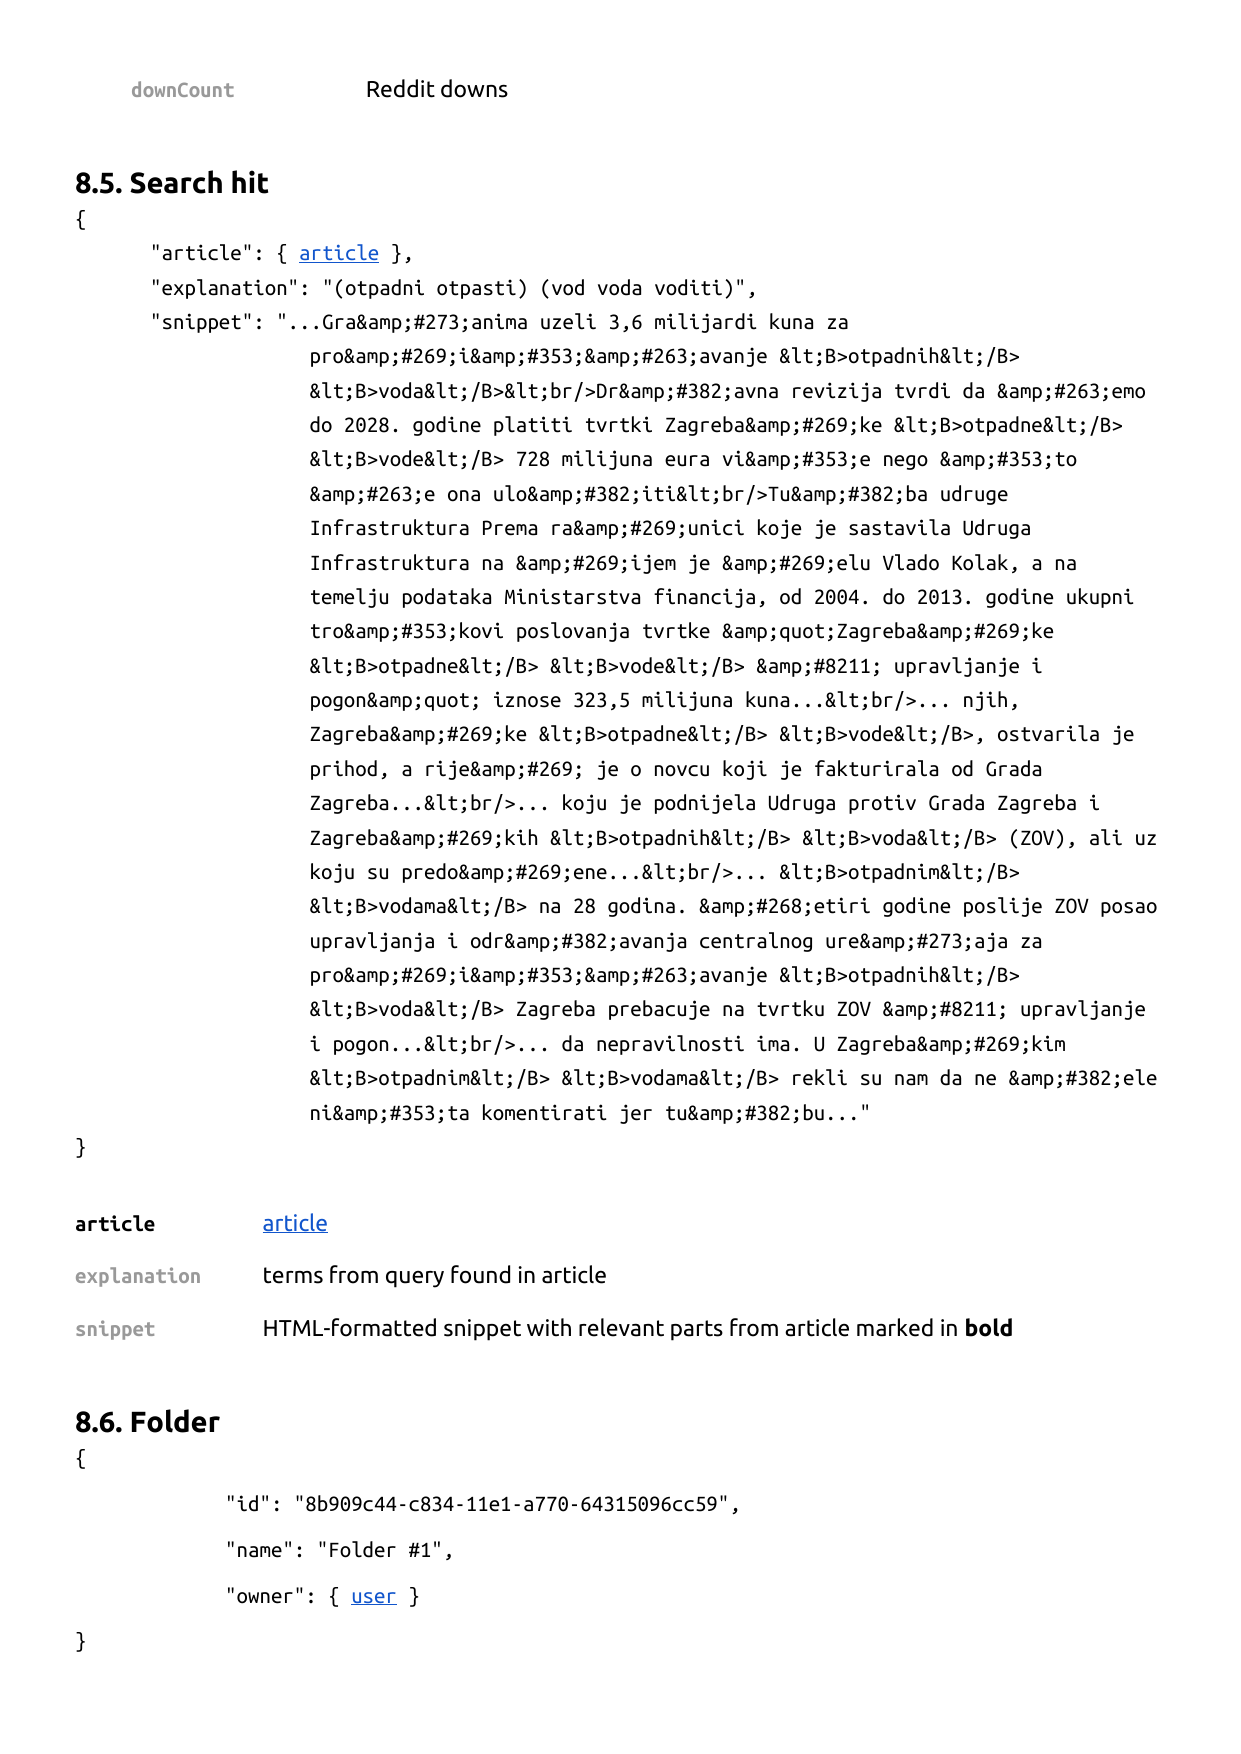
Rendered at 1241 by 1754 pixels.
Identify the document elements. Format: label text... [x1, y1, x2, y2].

text "name": "Folder #1", [75, 1538, 1165, 1561]
text explanation terms from query found in article [75, 1262, 1165, 1288]
text "id": "8b909c44-c834-11e1-a770-64315096cc59", [75, 1492, 1165, 1515]
subtitle 8.6. Folder [75, 1405, 1165, 1438]
text article article [75, 1209, 1165, 1235]
subtitle 8.5. Search hit [75, 165, 1165, 199]
text } [75, 1135, 1165, 1158]
text } [75, 1630, 1165, 1653]
text downCount Reddit downs [131, 75, 1165, 101]
text "article": { article }, [75, 241, 1165, 264]
text "explanation": "(otpadni otpasti) (vod voda voditi)", [75, 276, 1165, 299]
text "owner": { user } [75, 1584, 1165, 1607]
text { [75, 207, 1165, 230]
text { [75, 1447, 1165, 1469]
text "snippet": "...Gra&amp;#273;anima uzeli 3,6 milijardi kuna za pro&amp;#269;i&amp;#353;&amp;#263;avanje &lt;B>otpadnih&lt;/B> &lt;B>voda&lt;/B>&lt;br/>Dr&amp;#382;avna revizija tvrdi da &amp;#263;emo do 2028. godine platiti tvrtki Zagreba&amp;#269;ke &lt;B>otpadne&lt;/B> &lt;B>vode&lt;/B> 728 milijuna eura vi&amp;#353;e nego &amp;#353;to &amp;#263;e ona ulo&amp;#382;iti&lt;br/>Tu&amp;#382;ba udruge Infrastruktura Prema ra&amp;#269;unici koje je sastavila Udruga Infrastruktura na &amp;#269;ijem je &amp;#269;elu Vlado Kolak, a na temelju podataka Ministarstva financija, od 2004. do 2013. godine ukupni tro&amp;#353;kovi poslovanja tvrtke &amp;quot;Zagreba&amp;#269;ke &lt;B>otpadne&lt;/B> &lt;B>vode&lt;/B> &amp;#8211; upravljanje i pogon&amp;quot; iznose 323,5 milijuna kuna...&lt;br/>... njih, Zagreba&amp;#269;ke &lt;B>otpadne&lt;/B> &lt;B>vode&lt;/B>, ostvarila je prihod, a rije&amp;#269; je o novcu koji je fakturirala od Grada Zagreba...&lt;br/>... koju je podnijela Udruga protiv Grada Zagreba i Zagreba&amp;#269;kih &lt;B>otpadnih&lt;/B> &lt;B>voda&lt;/B> (ZOV), ali uz koju su predo&amp;#269;ene...&lt;br/>... &lt;B>otpadnim&lt;/B> &lt;B>vodama&lt;/B> na 28 godina. &amp;#268;etiri godine poslije ZOV posao upravljanja i odr&amp;#382;avanja centralnog ure&amp;#273;aja za pro&amp;#269;i&amp;#353;&amp;#263;avanje &lt;B>otpadnih&lt;/B> &lt;B>voda&lt;/B> Zagreba prebacuje na tvrtku ZOV &amp;#8211; upravljanje i pogon...&lt;br/>... da nepravilnosti ima. U Zagreba&amp;#269;kim &lt;B>otpadnim&lt;/B> &lt;B>vodama&lt;/B> rekli su nam da ne &amp;#382;ele ni&amp;#353;ta komentirati jer tu&amp;#382;bu..." [75, 310, 1165, 1124]
text snippet HTML-formatted snippet with relevant parts from article marked in bold [75, 1314, 1165, 1341]
